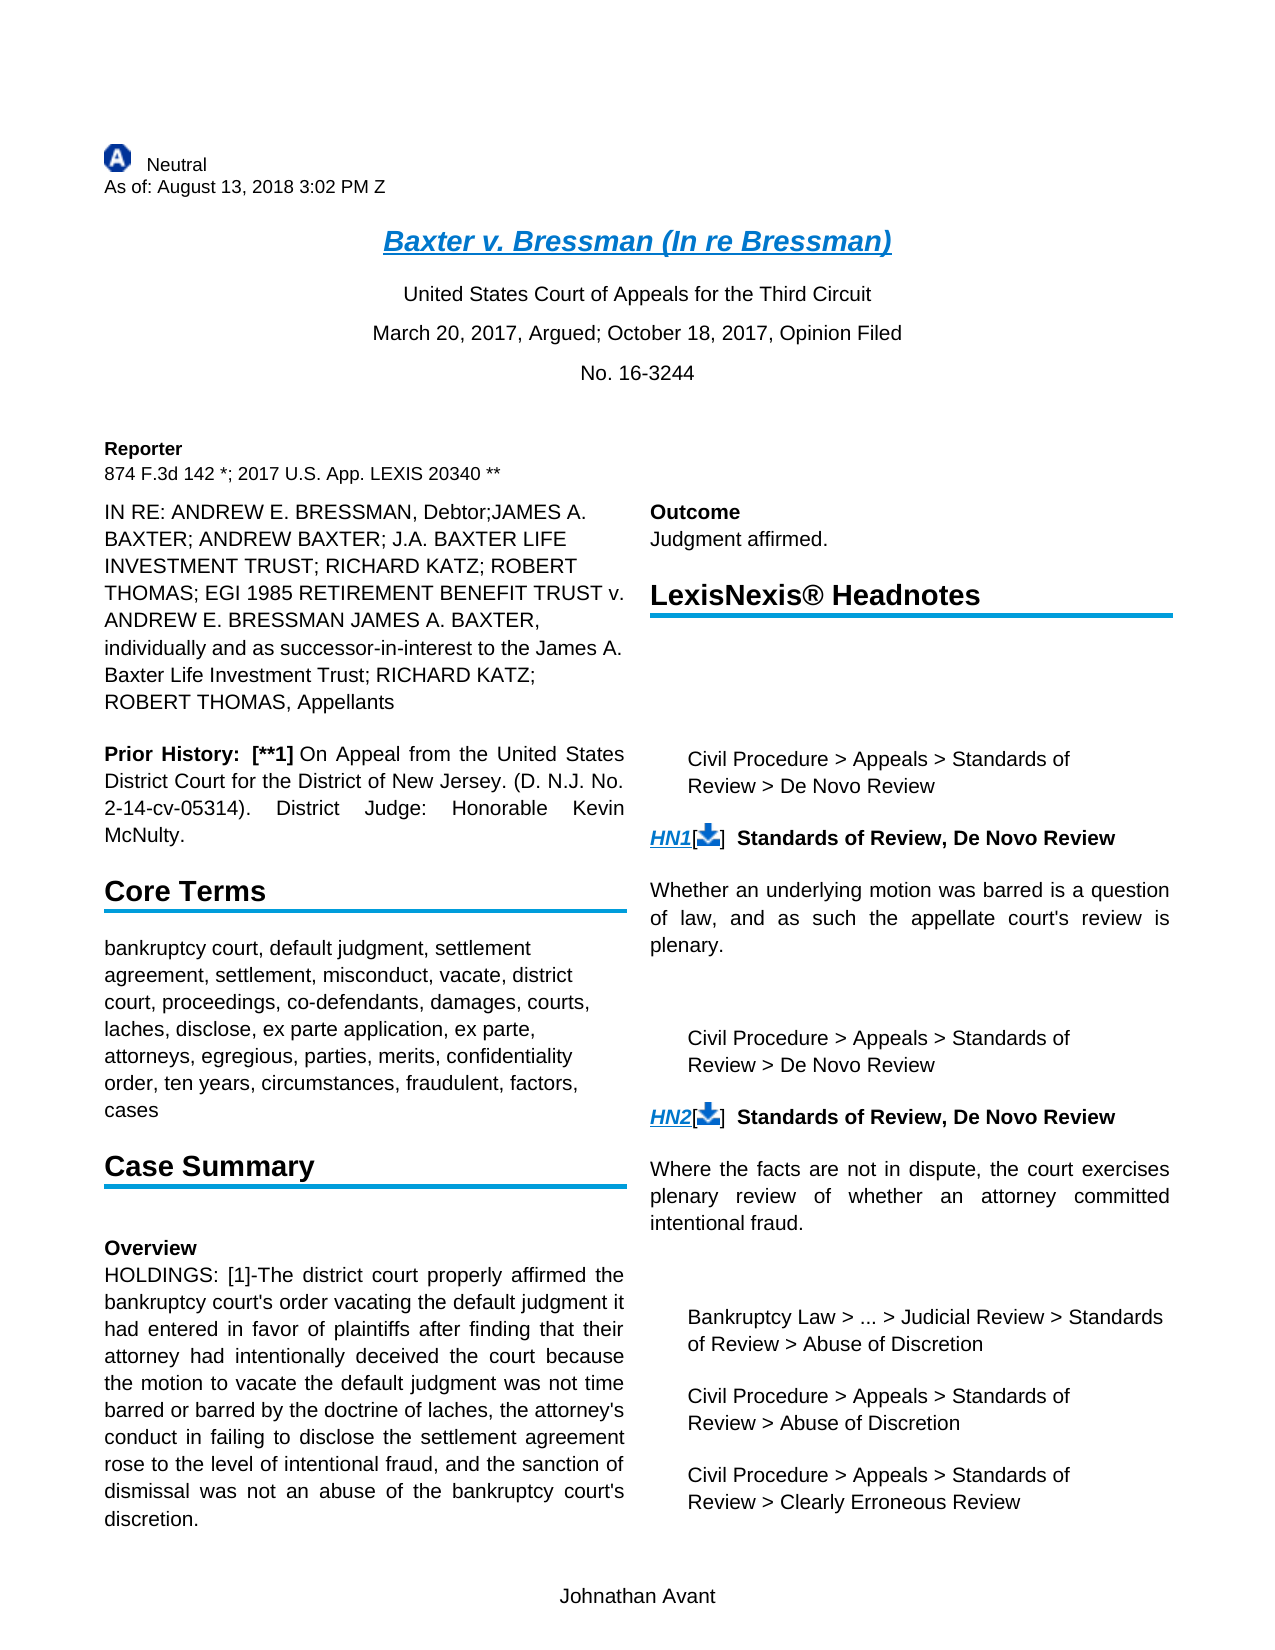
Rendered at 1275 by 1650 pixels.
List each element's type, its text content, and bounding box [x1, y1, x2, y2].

text Where the facts are not in dispute, the court exercises plenary review of whether an attorney committed intentional fraud. [650, 1154, 1171, 1235]
text Bankruptcy Law > ... > Judicial Review > Standards of Review > Abuse of Discretion [687, 1301, 1171, 1356]
text Civil Procedure > Appeals > Standards of Review > Clearly Erroneous Review [687, 1460, 1171, 1514]
text Prior History: [**1] On Appeal from the United States District Court for the District of New Jersey. (D. N.J. No. 2-14-cv-05314). District Judge: Honorable Kevin McNulty. [104, 738, 625, 847]
text HN2[] Standards of Review, De Novo Review [650, 1102, 1171, 1129]
text Whether an underlying motion was barred is a question of law, and as such the appellate court's review is plenary. [650, 875, 1171, 956]
text HN1[] Standards of Review, De Novo Review [650, 823, 1171, 850]
picture [104, 144, 131, 172]
text Civil Procedure > Appeals > Standards of Review > De Novo Review [687, 744, 1171, 798]
text Case Summary [104, 1147, 625, 1182]
text Outcome [650, 497, 1171, 524]
text Overview [104, 1232, 625, 1259]
text 874 F.3d 142 *; 2017 U.S. App. LEXIS 20340 ** [104, 459, 1171, 484]
text Civil Procedure > Appeals > Standards of Review > Abuse of Discretion [687, 1381, 1171, 1435]
text Reporter [104, 434, 1171, 459]
text United States Court of Appeals for the Third Circuit [104, 278, 1171, 306]
text No. 16-3244 [104, 358, 1171, 385]
picture [697, 823, 720, 846]
text IN RE: ANDREW E. BRESSMAN, Debtor;JAMES A. BAXTER; ANDREW BAXTER; J.A. BAXTER LIFE INVESTMENT TRUST; RICHARD KATZ; ROBERT THOMAS; EGI 1985 RETIREMENT BENEFIT TRUST v. ANDREW E. BRESSMAN JAMES A. BAXTER, individually and as successor-in-interest to the James A. Baxter Life Investment Trust; RICHARD KATZ; ROBERT THOMAS, Appellants [104, 497, 625, 713]
text bankruptcy court, default judgment, settlement agreement, settlement, misconduct, vacate, district court, proceedings, co-defendants, damages, courts, laches, disclose, ex parte application, ex parte, attorneys, egregious, parties, merits, confidentiality order, ten years, circumstances, fraudulent, factors, cases [104, 932, 625, 1122]
text LexisNexis® Headnotes [650, 576, 1171, 611]
subtitle Baxter v. Bressman (In re Bressman) [104, 222, 1171, 258]
text HOLDINGS: [1]-The district court properly affirmed the bankruptcy court's order vacating the default judgment it had entered in favor of plaintiffs after finding that their attorney had intentionally deceived the court because the motion to vacate the default judgment was not time barred or barred by the doctrine of laches, the attorney's conduct in failing to disclose the settlement agreement rose to the level of intentional fraud, and the sanction of dismissal was not an abuse of the bankruptcy court's discretion. [104, 1259, 625, 1530]
text Civil Procedure > Appeals > Standards of Review > De Novo Review [687, 1023, 1171, 1077]
text March 20, 2017, Argued; October 18, 2017, Opinion Filed [104, 318, 1171, 345]
picture [697, 1102, 720, 1125]
text Neutral As of: August 13, 2018 3:02 PM Z [104, 145, 1171, 197]
text Judgment affirmed. [650, 524, 1171, 551]
text Core Terms [104, 872, 625, 907]
